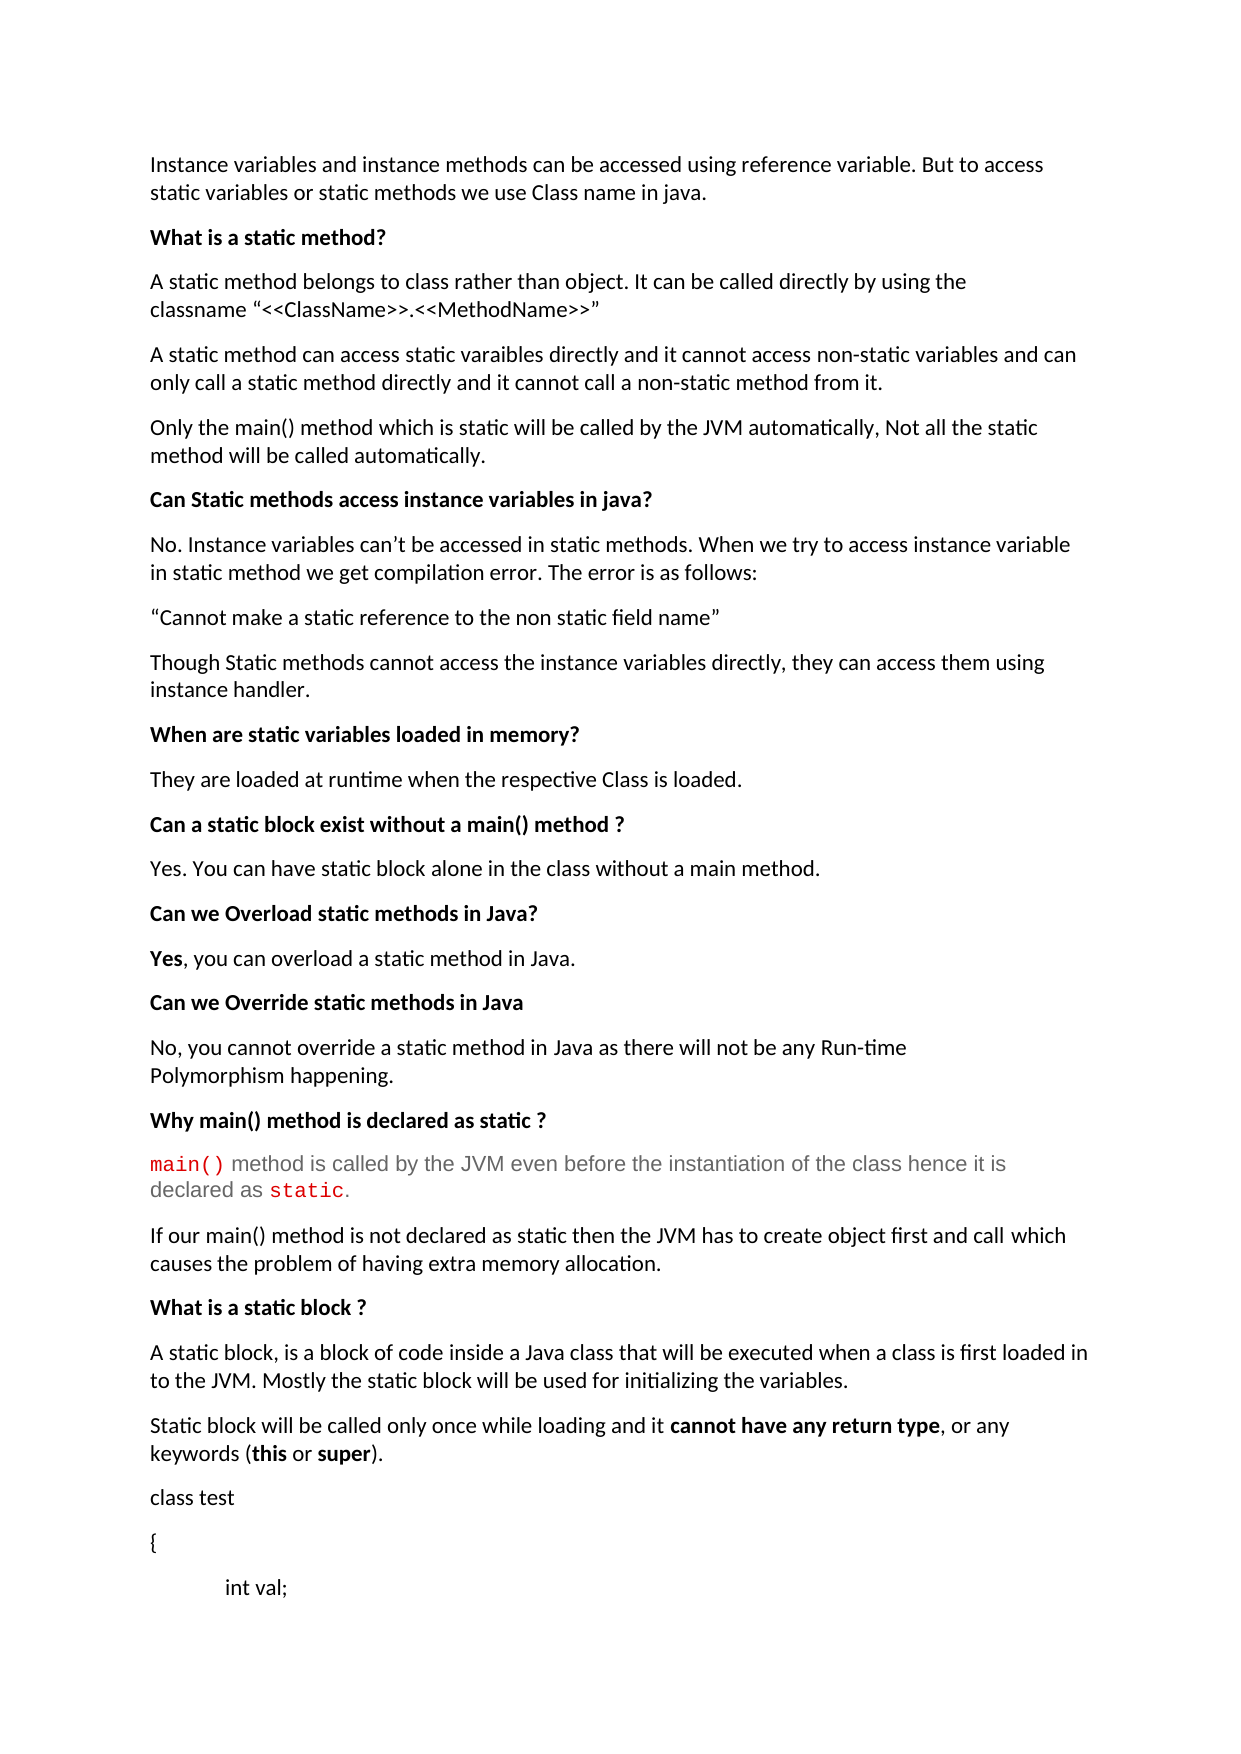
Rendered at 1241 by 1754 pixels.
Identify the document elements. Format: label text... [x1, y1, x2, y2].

text When are static variables loaded in memory? [150, 720, 1090, 748]
text No. Instance variables can’t be accessed in static methods. When we try to access instance variable in static method we get compilation error. The error is as follows: [150, 530, 1090, 586]
text What is a static method? [150, 223, 1090, 251]
text Only the main() method which is static will be called by the JVM automatically, Not all the static method will be called automatically. [150, 413, 1090, 469]
text main() method is called by the JVM even before the instantiation of the class hence it is declared as static. [150, 1151, 1090, 1204]
text Can we Overload static methods in Java? [150, 899, 1090, 927]
text A static method belongs to class rather than object. It can be called directly by using the classname “<<ClassName>>.<<MethodName>>” [150, 267, 1090, 323]
text What is a static block ? [150, 1293, 1090, 1321]
text Static block will be called only once while loading and it cannot have any return type, or any keywords (this or super). [150, 1411, 1090, 1467]
text Though Static methods cannot access the instance variables directly, they can access them using instance handler. [150, 648, 1090, 704]
text Yes, you can overload a static method in Java. [150, 944, 1090, 972]
text Yes. You can have static block alone in the class without a main method. [150, 854, 1090, 882]
text int val; [150, 1573, 1090, 1601]
text They are loaded at runtime when the respective Class is loaded. [150, 765, 1090, 793]
text A static block, is a block of code inside a Java class that will be executed when a class is first loaded in to the JVM. Mostly the static block will be used for initializing the variables. [150, 1338, 1090, 1394]
text No, you cannot override a static method in Java as there will not be any Run-time Polymorphism happening. [150, 1033, 1090, 1089]
text Instance variables and instance methods can be accessed using reference variable. But to access static variables or static methods we use Class name in java. [150, 150, 1090, 206]
text Why main() method is declared as static ? [150, 1106, 1090, 1134]
text Can Static methods access instance variables in java? [150, 486, 1090, 513]
text If our main() method is not declared as static then the JVM has to create object first and call which causes the problem of having extra memory allocation. [150, 1221, 1090, 1277]
text A static method can access static varaibles directly and it cannot access non-static variables and can only call a static method directly and it cannot call a non-static method from it. [150, 340, 1090, 396]
text class test [150, 1483, 1090, 1512]
text { [150, 1528, 1090, 1556]
text Can we Override static methods in Java [150, 988, 1090, 1016]
text Can a static block exist without a main() method ? [150, 810, 1090, 838]
text “Cannot make a static reference to the non static field name” [150, 603, 1090, 631]
